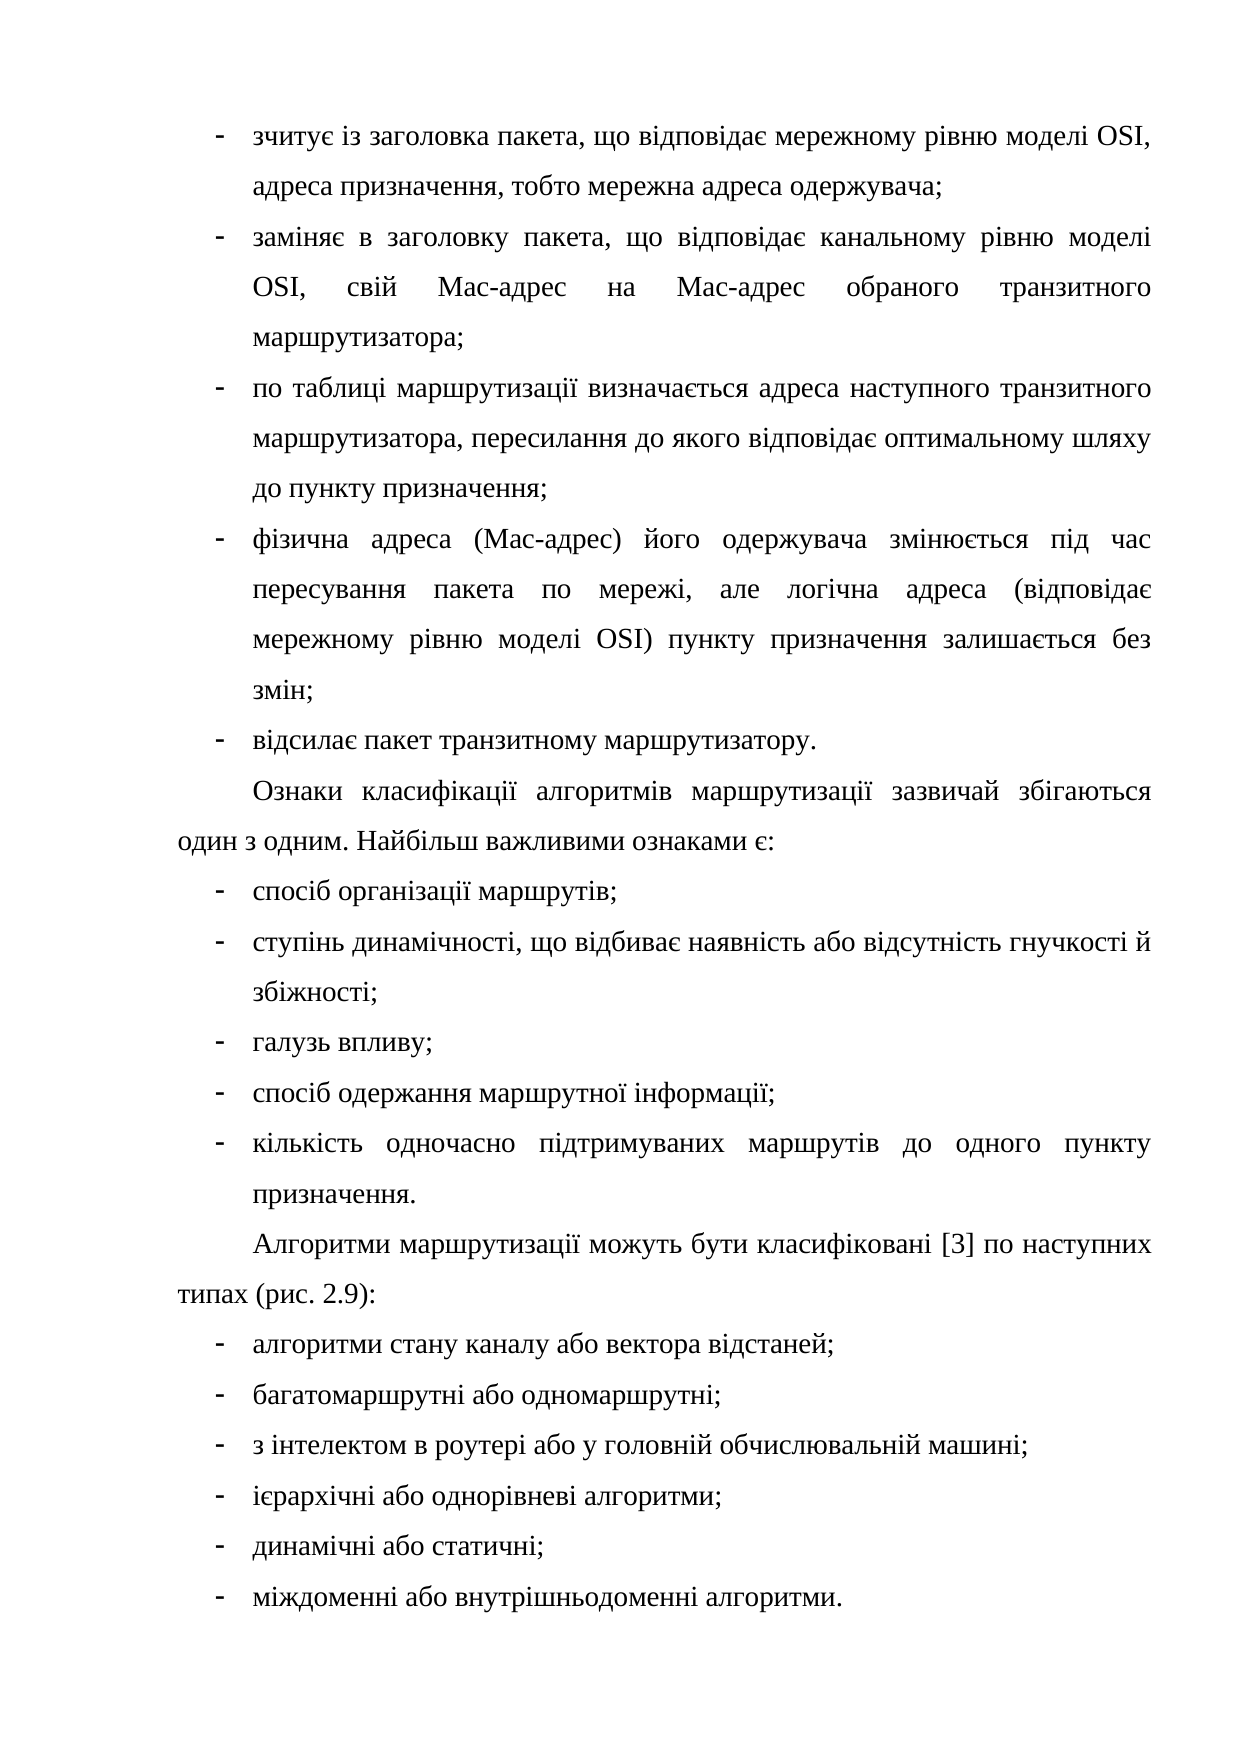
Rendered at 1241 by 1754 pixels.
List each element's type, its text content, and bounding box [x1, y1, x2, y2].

list відсилає пакет транзитному маршрутизатору. [215, 722, 1152, 756]
list з інтелектом в роутері або у головній обчислювальній машині; [215, 1427, 1152, 1461]
list галузь впливу; [215, 1024, 1152, 1058]
list спосіб організації маршрутів; [215, 873, 1152, 907]
list спосіб одержання маршрутної інформації; [215, 1075, 1152, 1108]
list ієрархічні або однорівневі алгоритми; [215, 1478, 1152, 1512]
text Алгоритми маршрутизації можуть бути класифіковані [3] по наступних типах (рис. 2.9): [177, 1226, 1152, 1310]
list кількість одночасно підтримуваних маршрутів до одного пункту призначення. [215, 1125, 1152, 1209]
list по таблиці маршрутизації визначається адреса наступного транзитного маршрутизатора, пересилання до якого відповідає оптимальному шляху до пункту призначення; [215, 370, 1152, 504]
list ступінь динамічності, що відбиває наявність або відсутність гнучкості й збіжності; [215, 924, 1152, 1008]
list багатомаршрутні або одномаршрутні; [215, 1377, 1152, 1411]
list фізична адреса (Мас-адрес) його одержувача змінюється під час пересування пакета по мережі, але логічна адреса (відповідає мережному рівню моделі OSI) пункту призначення залишається без змін; [215, 521, 1152, 706]
list зчитує із заголовка пакета, що відповідає мережному рівню моделі OSI, адреса призначення, тобто мережна адреса одержувача; [215, 118, 1152, 202]
list міждоменні або внутрішньодоменні алгоритми. [215, 1579, 1152, 1612]
text Ознаки класифікації алгоритмів маршрутизації зазвичай збігаються один з одним. Найбільш важливими ознаками є: [177, 773, 1152, 857]
list динамічні або статичні; [215, 1528, 1152, 1562]
list заміняє в заголовку пакета, що відповідає канальному рівню моделі OSI, свій Мас-адрес на Мас-адрес обраного транзитного маршрутизатора; [215, 219, 1152, 353]
list алгоритми стану каналу або вектора відстаней; [215, 1327, 1152, 1360]
